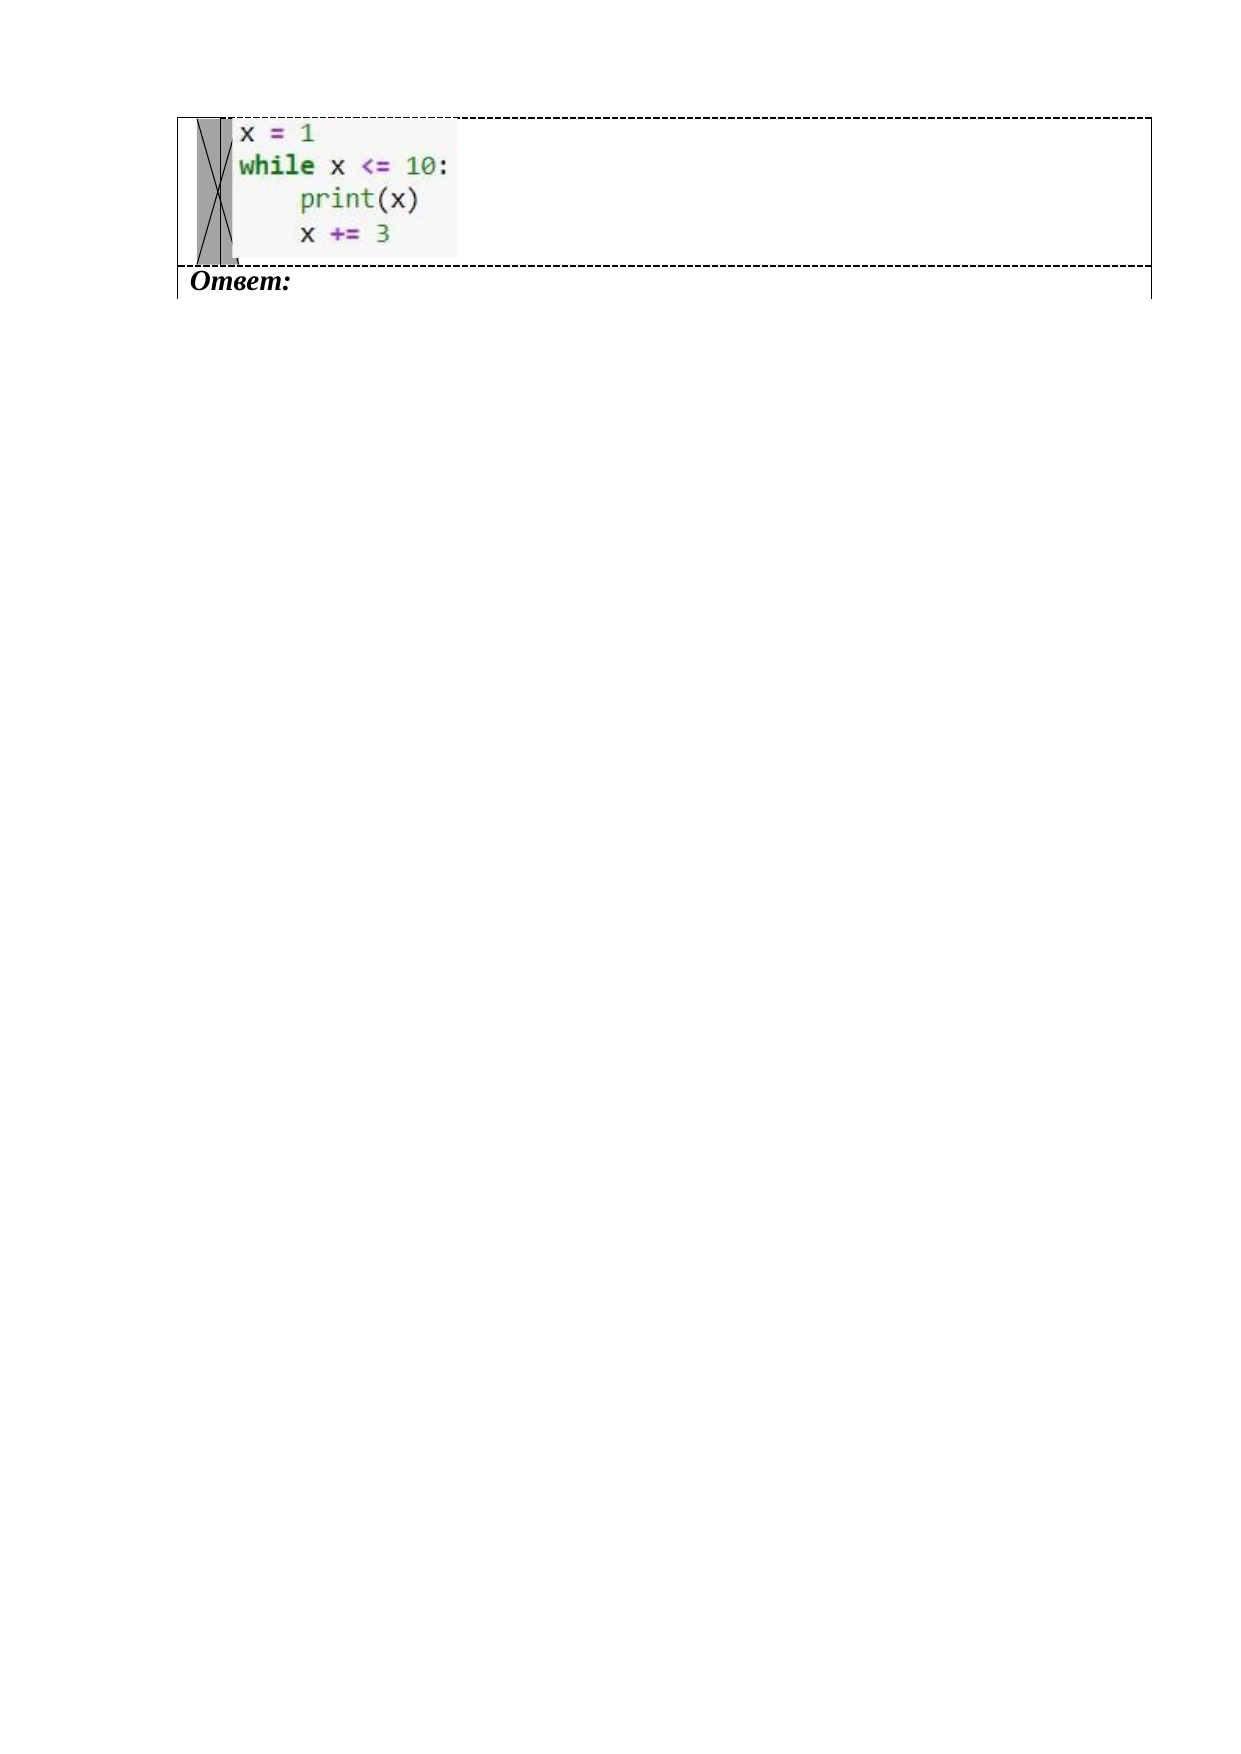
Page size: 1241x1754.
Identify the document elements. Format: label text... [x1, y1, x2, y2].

picture [232, 118, 458, 258]
table_cell [178, 118, 220, 265]
table_cell Ответ: [178, 265, 1151, 299]
table_cell [221, 117, 1151, 265]
